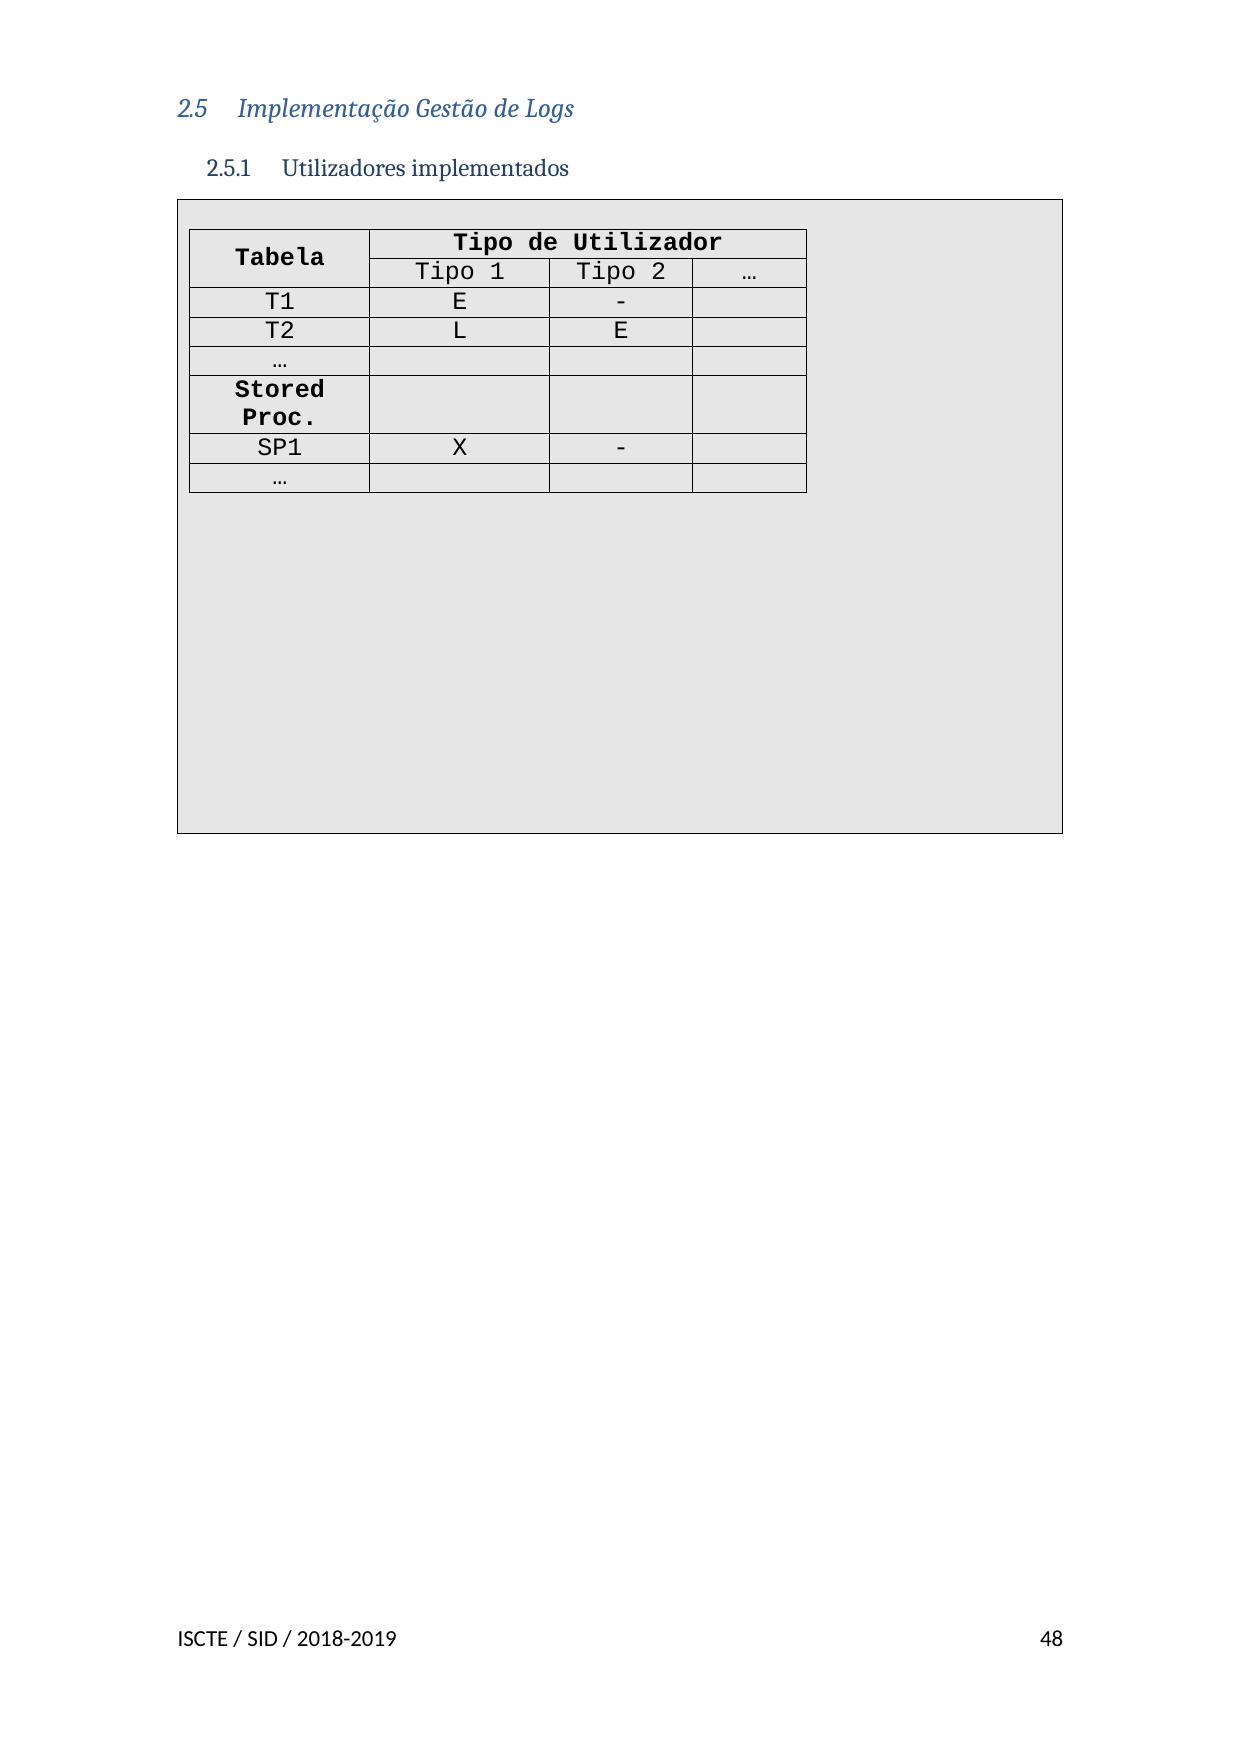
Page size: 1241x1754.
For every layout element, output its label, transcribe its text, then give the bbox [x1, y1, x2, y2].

subtitle Implementação Gestão de Logs [177, 93, 1063, 124]
subtitle Utilizadores implementados [207, 153, 1063, 182]
table_header [178, 200, 1062, 833]
